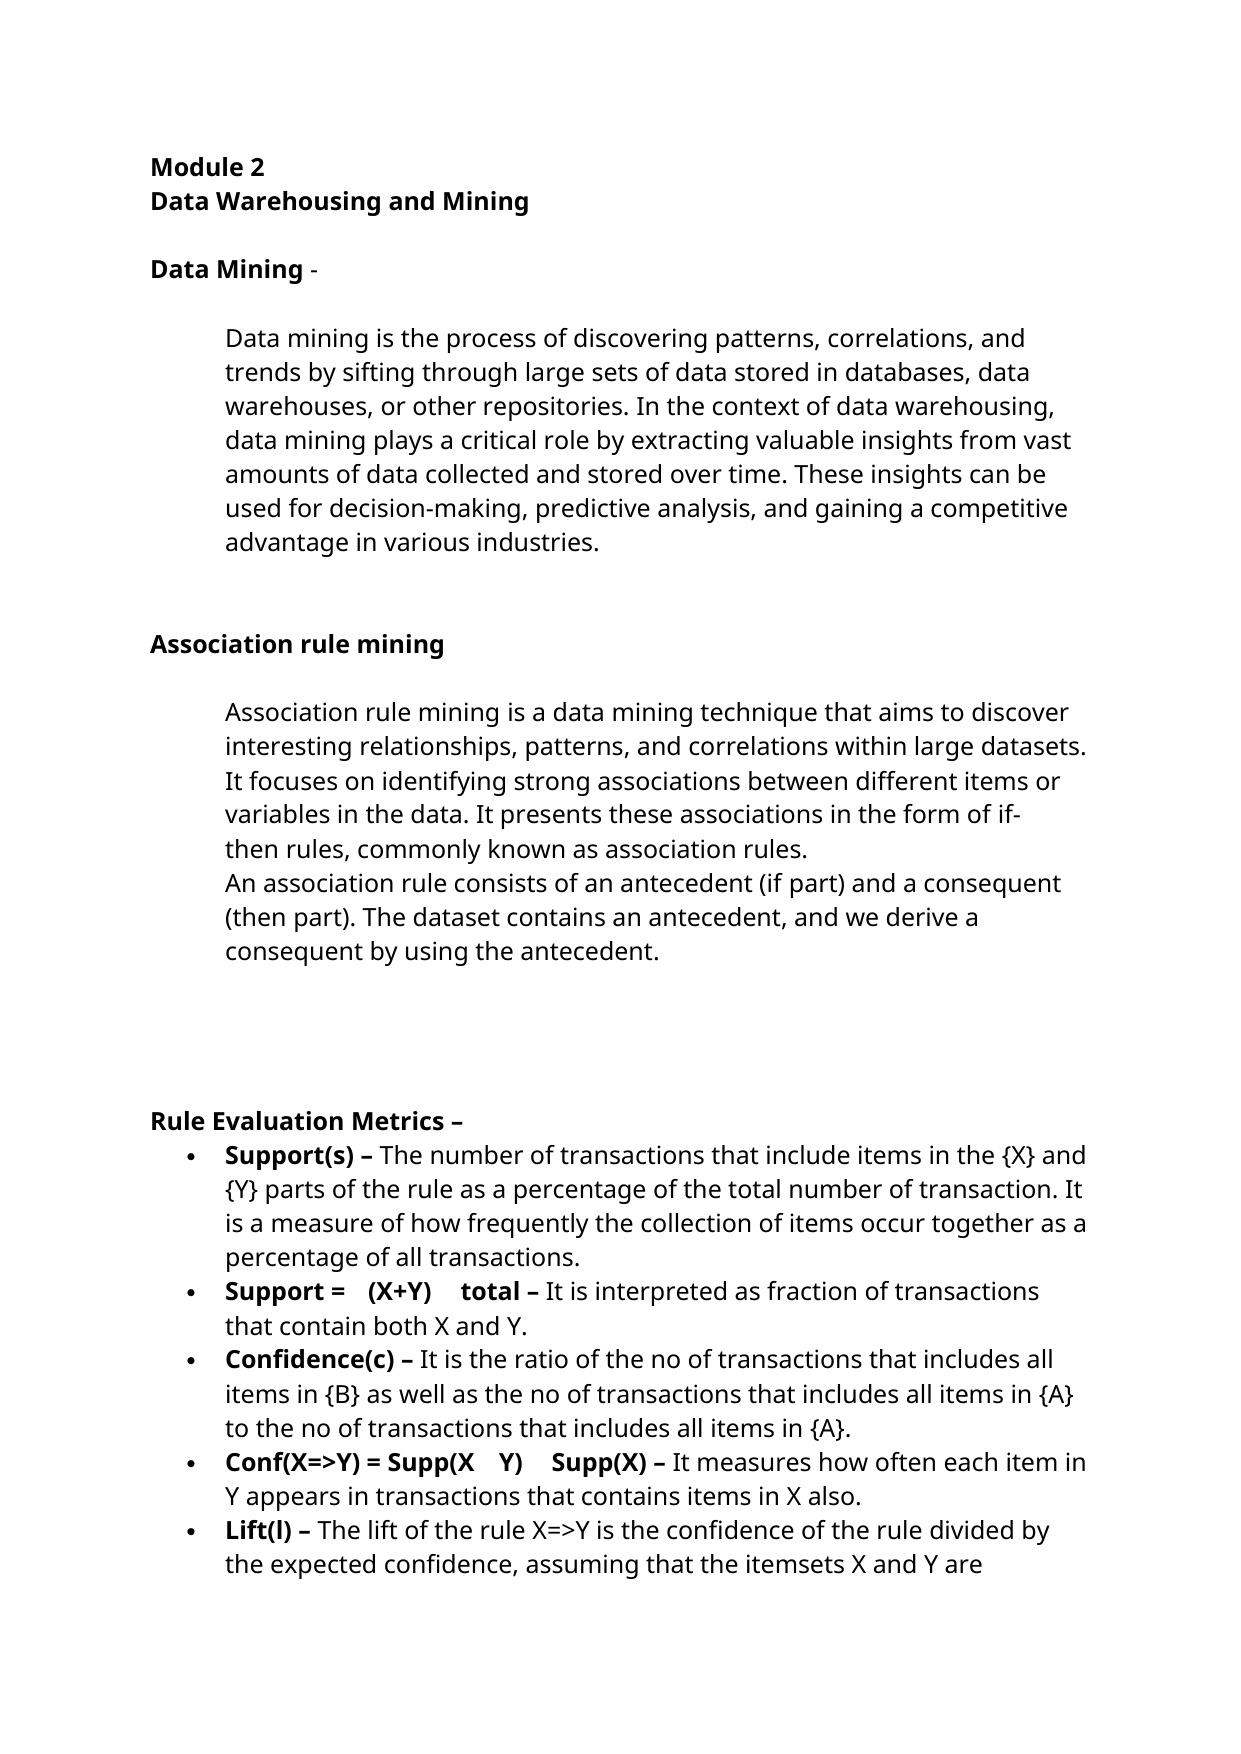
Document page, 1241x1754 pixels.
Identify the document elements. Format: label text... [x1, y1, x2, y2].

list Conf(X=>Y) = Supp(XY)Supp(X) – It measures how often each item in Y appears in transactions that contains items in X also. [187, 1444, 1090, 1512]
text Association rule mining [150, 627, 1090, 661]
text Rule Evaluation Metrics – [150, 1104, 1090, 1138]
text Association rule mining is a data mining technique that aims to discover interesting relationships, patterns, and correlations within large datasets. It focuses on identifying strong associations between different items or variables in the data. It presents these associations in the form of if-then rules, commonly known as association rules. [225, 695, 1090, 865]
text An association rule consists of an antecedent (if part) and a consequent (then part). The dataset contains an antecedent, and we derive a consequent by using the antecedent. [225, 865, 1090, 967]
text Data mining is the process of discovering patterns, correlations, and trends by sifting through large sets of data stored in databases, data warehouses, or other repositories. In the context of data warehousing, data mining plays a critical role by extracting valuable insights from vast amounts of data collected and stored over time. These insights can be used for decision-making, predictive analysis, and gaining a competitive advantage in various industries. [225, 320, 1090, 559]
list Confidence(c) – It is the ratio of the no of transactions that includes all items in {B} as well as the no of transactions that includes all items in {A} to the no of transactions that includes all items in {A}. [187, 1342, 1090, 1444]
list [187, 1512, 1090, 1581]
text Data Mining - [150, 252, 1090, 286]
text Data Warehousing and Mining [150, 184, 1090, 218]
list Support =(X+Y)total – It is interpreted as fraction of transactions that contain both X and Y. [187, 1274, 1090, 1342]
list Support(s) – The number of transactions that include items in the {X} and {Y} parts of the rule as a percentage of the total number of transaction. It is a measure of how frequently the collection of items occur together as a percentage of all transactions. [187, 1138, 1090, 1274]
text Module 2 [150, 150, 1090, 184]
